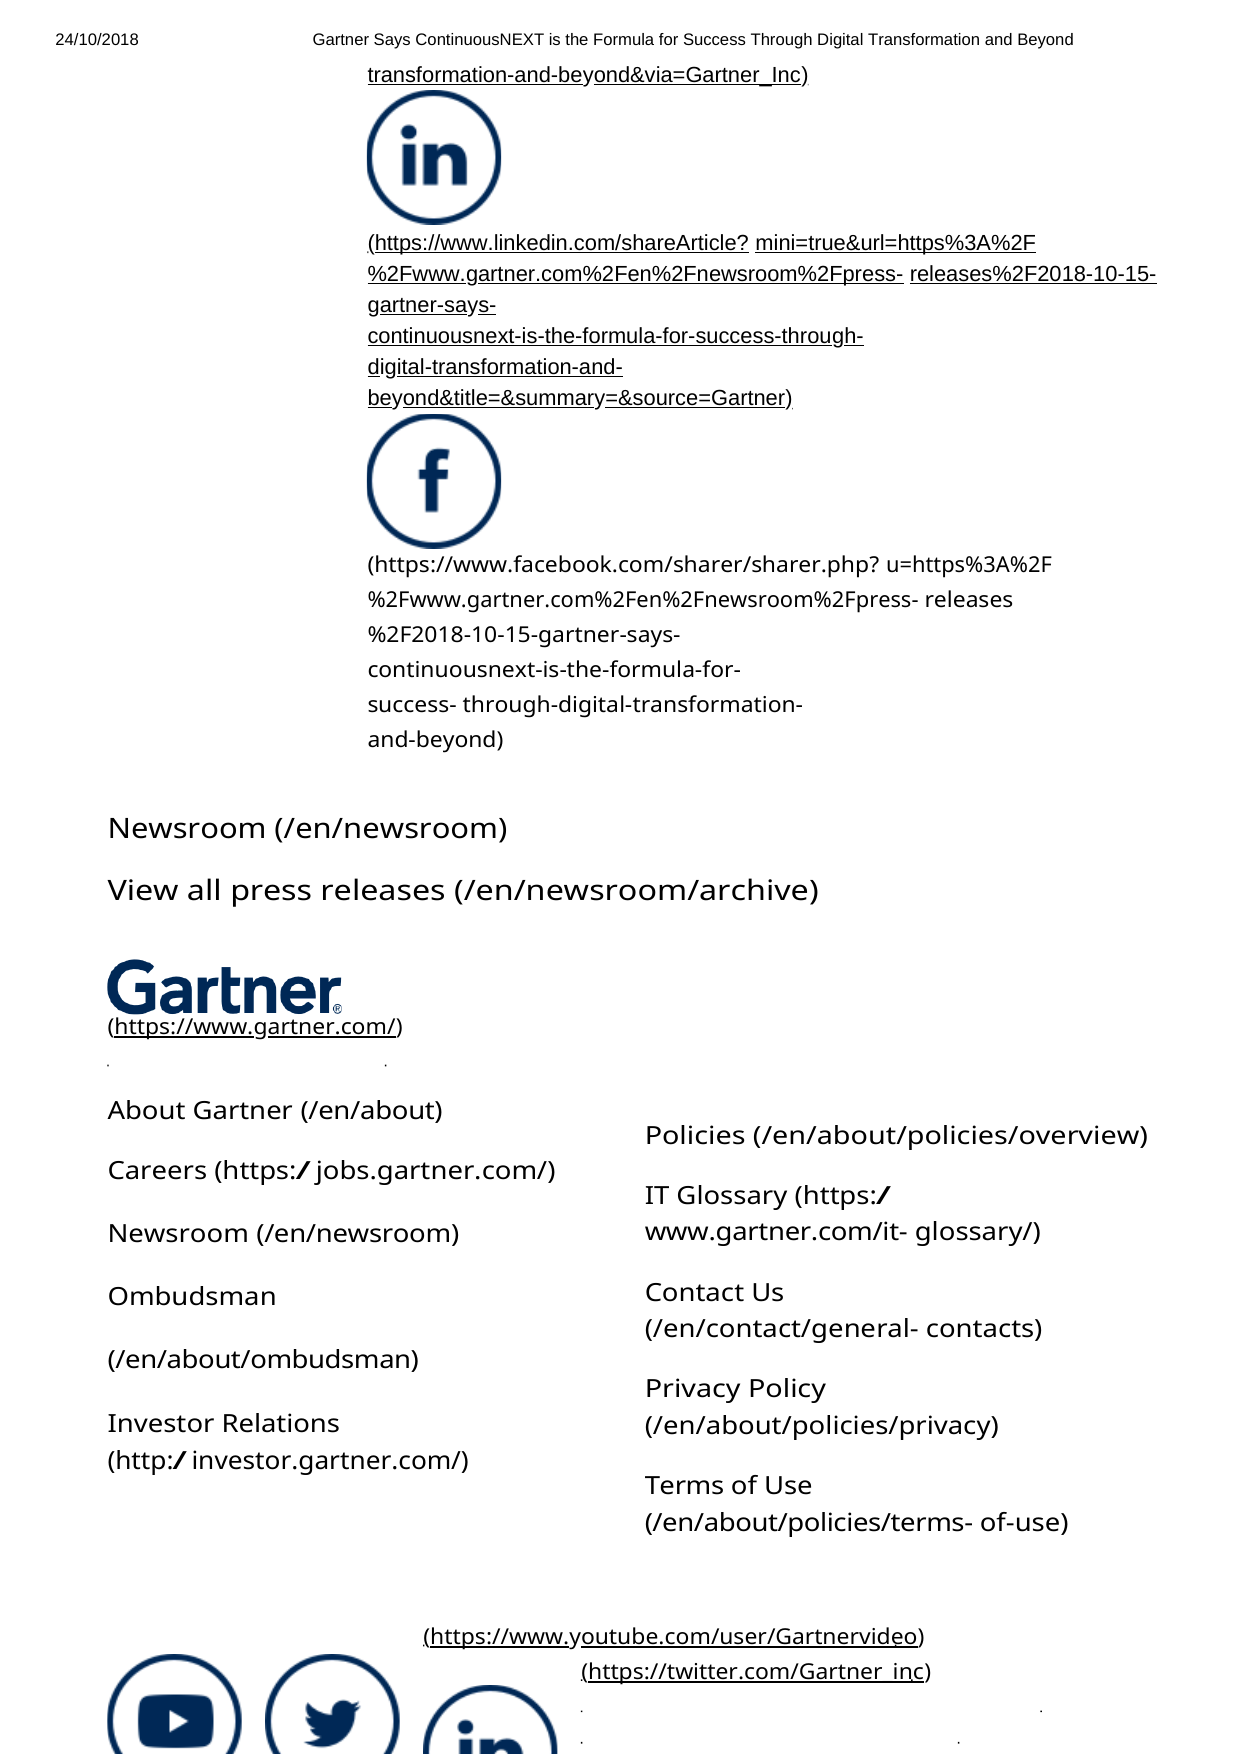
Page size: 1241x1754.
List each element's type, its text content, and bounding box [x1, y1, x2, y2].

picture [107, 959, 342, 1015]
text About Gartner (/en/about) [107, 1093, 564, 1127]
picture [107, 1654, 242, 1754]
text (https://www.youtube.com/user/Gartnervideo) [423, 1621, 1194, 1651]
picture [423, 1685, 558, 1754]
text Privacy Policy (/en/about/policies/privacy) [644, 1371, 1128, 1442]
text (https://www.facebook.com/sharer/sharer.php? u=https%3A%2F%2Fwww.gartner.com%2Fen%2Fnewsroom%2Fpress- releases%2F2018-10-15-gartner-says- [367, 549, 1072, 649]
text continuousnext-is-the-formula-for-success- through-digital-transformation-and-beyond) [367, 654, 817, 753]
text (https://www.linkedin.com/shareArticle? mini=true&url=https%3A%2F%2Fwww.gartner.com%2Fen%2Fnewsroom%2Fpress- releases%2F2018-10-15-gartner-says- [367, 87, 1188, 317]
text View all press releases (/en/newsroom/archive) [107, 871, 1194, 909]
text Newsroom (/en/newsroom) [107, 808, 1194, 847]
text Policies (/en/about/policies/overview) [644, 1118, 1194, 1152]
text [581, 1656, 1194, 1686]
text IT Glossary (https:/ www.gartner.com/it- glossary/) [644, 1178, 1128, 1248]
text Careers (https:/ jobs.gartner.com/) Newsroom (/en/newsroom) Ombudsman (/en/about/ombudsman) [107, 1153, 563, 1376]
picture [366, 90, 502, 225]
text Investor Relations [107, 1406, 564, 1440]
text (https://www.gartner.com/) [107, 958, 1194, 1039]
picture [265, 1654, 400, 1754]
text transformation-and-beyond&via=Gartner_Inc) [367, 62, 1194, 87]
picture [366, 414, 502, 549]
text continuousnext-is-the-formula-for-success-through- digital-transformation-and- beyond&title=&summary=&source=Gartner) [367, 323, 864, 410]
text Contact Us (/en/contact/general- contacts) [644, 1274, 1047, 1345]
text Terms of Use (/en/about/policies/terms- of-use) [644, 1468, 1124, 1539]
text (http:/ investor.gartner.com/) [107, 1442, 564, 1476]
